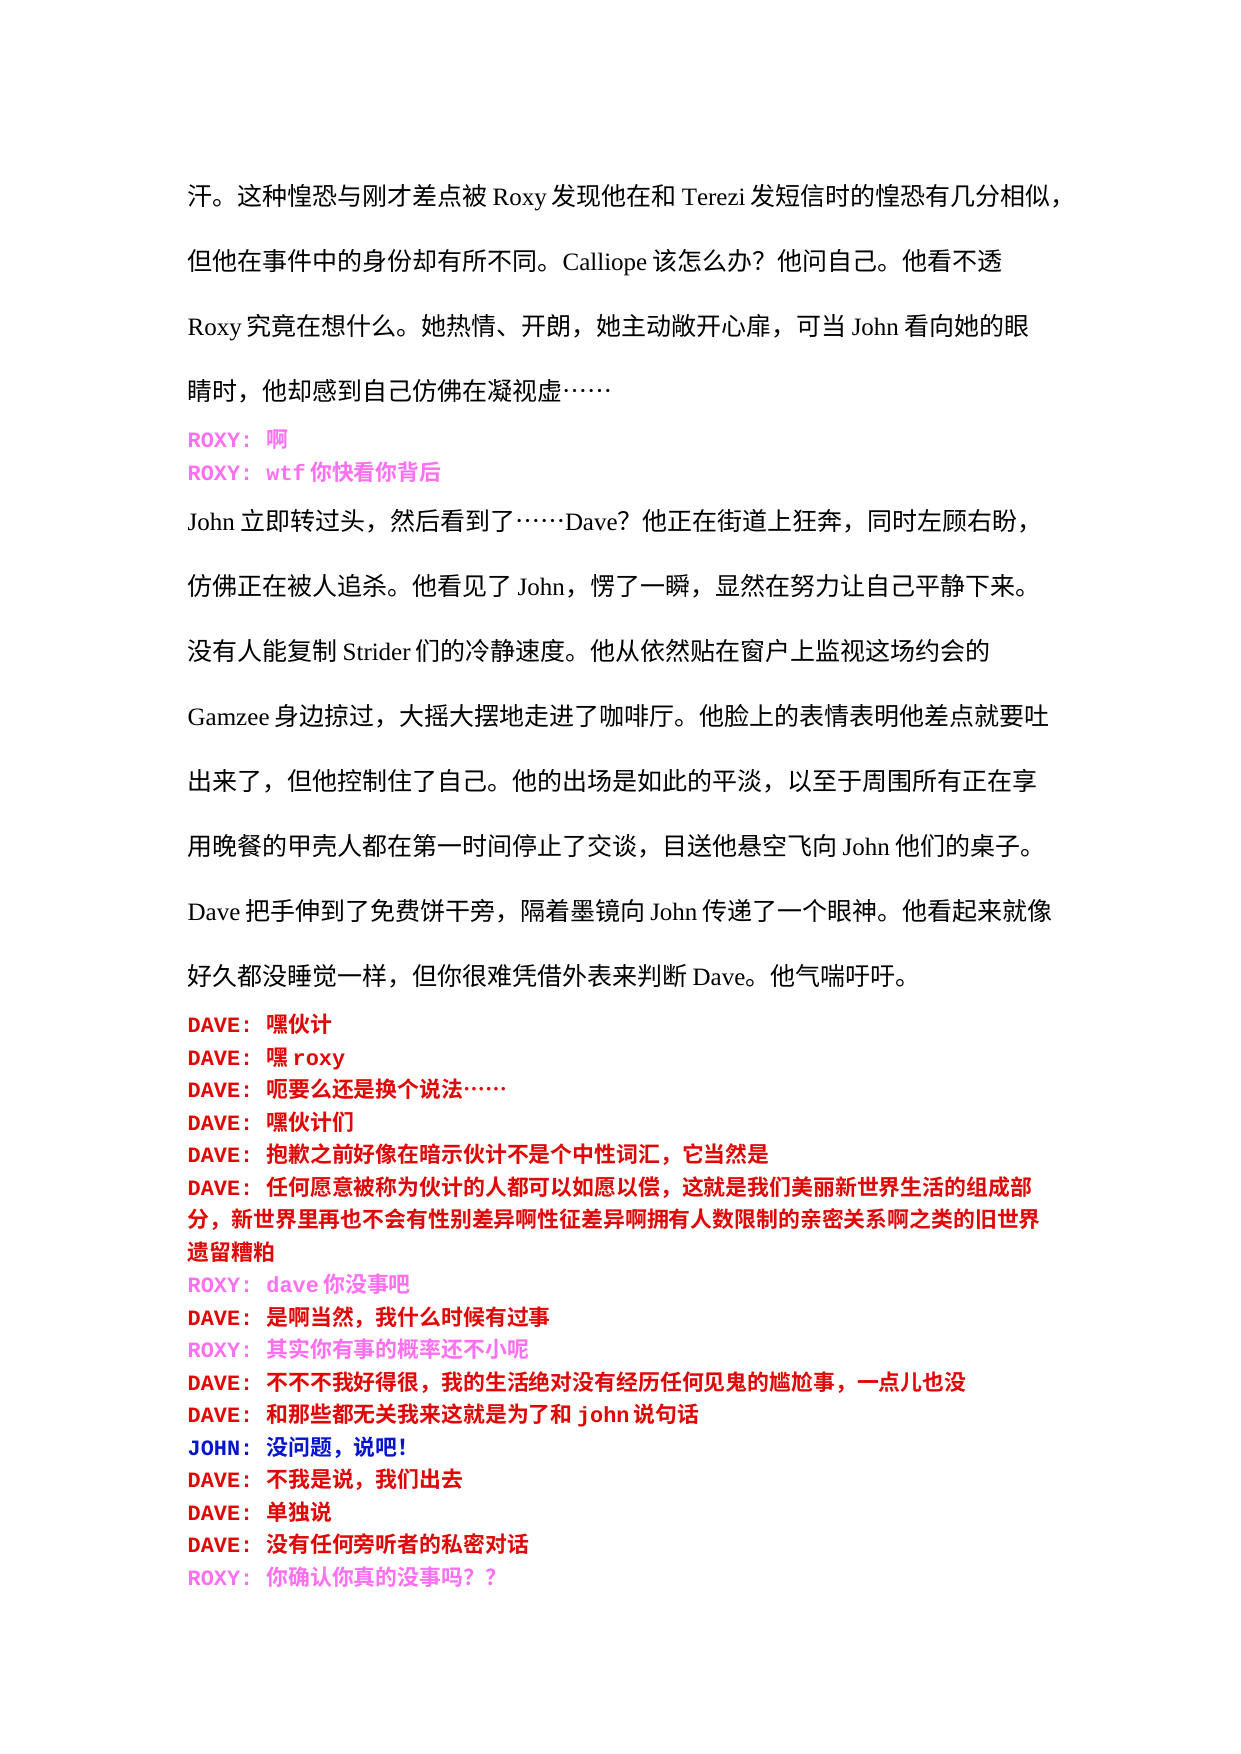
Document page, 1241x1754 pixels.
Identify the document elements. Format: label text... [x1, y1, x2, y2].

text DAVE: 不我是说，我们出去 [187, 1462, 1053, 1494]
text DAVE: 嘿roxy [187, 1039, 1053, 1072]
text JOHN: 没问题，说吧！ [187, 1429, 1053, 1462]
text ROXY: dave你没事吧 [187, 1267, 1053, 1299]
text DAVE: 是啊当然，我什么时候有过事 [187, 1299, 1053, 1332]
text ROXY: 啊 [187, 422, 1053, 454]
text Dave把手伸到了免费饼干旁，隔着墨镜向John传递了一个眼神。他看起来就像好久都没睡觉一样，但你很难凭借外表来判断Dave。他气喘吁吁。 [187, 877, 1053, 1007]
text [187, 162, 1053, 422]
text DAVE: 抱歉之前好像在暗示伙计不是个中性词汇，它当然是 [187, 1137, 1053, 1169]
text DAVE: 嘿伙计 [187, 1007, 1053, 1039]
text ROXY: 其实你有事的概率还不小呢 [187, 1332, 1053, 1364]
text John立即转过头，然后看到了……Dave？他正在街道上狂奔，同时左顾右盼，仿佛正在被人追杀。他看见了John，愣了一瞬，显然在努力让自己平静下来。没有人能复制Strider们的冷静速度。他从依然贴在窗户上监视这场约会的Gamzee身边掠过，大摇大摆地走进了咖啡厅。他脸上的表情表明他差点就要吐出来了，但他控制住了自己。他的出场是如此的平淡，以至于周围所有正在享用晚餐的甲壳人都在第一时间停止了交谈，目送他悬空飞向John他们的桌子。 [187, 487, 1053, 877]
text DAVE: 和那些都无关我来这就是为了和john说句话 [187, 1397, 1053, 1429]
text DAVE: 呃要么还是换个说法…… [187, 1072, 1053, 1104]
text DAVE: 不不不我好得很，我的生活绝对没有经历任何见鬼的尴尬事，一点儿也没 [187, 1364, 1053, 1397]
text ROXY: wtf你快看你背后 [187, 454, 1053, 487]
text DAVE: 单独说 [187, 1494, 1053, 1527]
text DAVE: 嘿伙计们 [187, 1104, 1053, 1137]
text ROXY: 你确认你真的没事吗？？ [187, 1559, 1053, 1592]
text DAVE: 没有任何旁听者的私密对话 [187, 1527, 1053, 1559]
text DAVE: 任何愿意被称为伙计的人都可以如愿以偿，这就是我们美丽新世界生活的组成部分，新世界里再也不会有性别差异啊性征差异啊拥有人数限制的亲密关系啊之类的旧世界遗留糟粕 [187, 1169, 1053, 1267]
